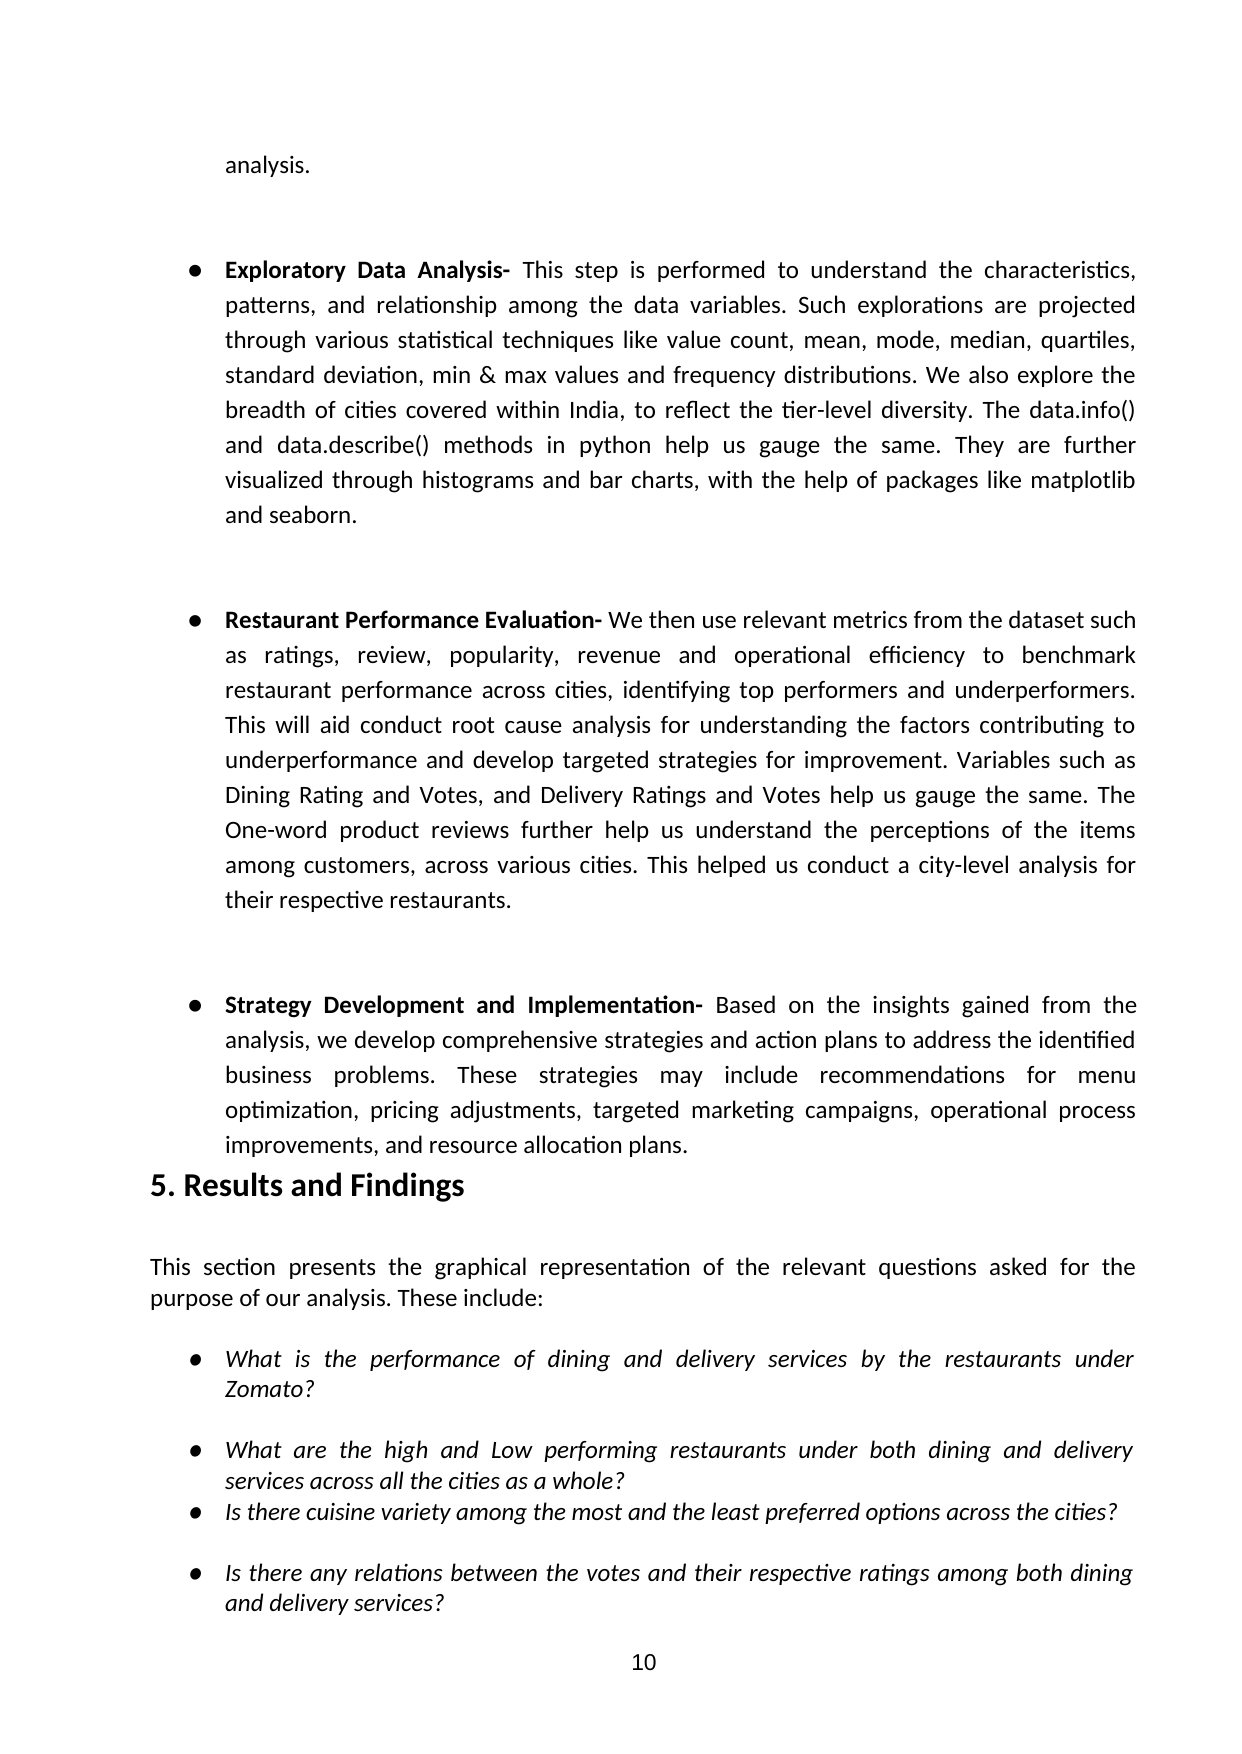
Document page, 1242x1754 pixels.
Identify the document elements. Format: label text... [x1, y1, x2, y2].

list Exploratory Data Analysis- This step is performed to understand the characteristics, patterns, and relationship among the data variables. Such explorations are projected through various statistical techniques like value count, mean, mode, median, quartiles, standard deviation, min & max values and frequency distributions. We also explore the breadth of cities covered within India, to reflect the tier-level diversity. The data.info() and data.describe() methods in python help us gauge the same. They are further visualized through histograms and bar charts, with the help of packages like matplotlib and seaborn. [187, 254, 1137, 529]
list Is there any relations between the votes and their respective ratings among both dining and delivery services? [187, 1557, 1137, 1618]
list What are the high and Low performing restaurants under both dining and delivery services across all the cities as a whole? [187, 1434, 1137, 1496]
list What is the performance of dining and delivery services by the restaurants under Zomato? [187, 1343, 1137, 1404]
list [187, 149, 1137, 179]
text 5. Results and Findings [150, 1164, 1137, 1205]
list Restaurant Performance Evaluation- We then use relevant metrics from the dataset such as ratings, review, popularity, revenue and operational efficiency to benchmark restaurant performance across cities, identifying top performers and underperformers. This will aid conduct root cause analysis for understanding the factors contributing to underperformance and develop targeted strategies for improvement. Variables such as Dining Rating and Votes, and Delivery Ratings and Votes help us gauge the same. The One-word product reviews further help us understand the perceptions of the items among customers, across various cities. This helped us conduct a city-level analysis for their respective restaurants. [187, 604, 1137, 914]
list Strategy Development and Implementation- Based on the insights gained from the analysis, we develop comprehensive strategies and action plans to address the identified business problems. These strategies may include recommendations for menu optimization, pricing adjustments, targeted marketing campaigns, operational process improvements, and resource allocation plans. [187, 989, 1137, 1159]
text This section presents the graphical representation of the relevant questions asked for the purpose of our analysis. These include: [150, 1251, 1137, 1312]
list Is there cuisine variety among the most and the least preferred options across the cities? [187, 1496, 1137, 1526]
